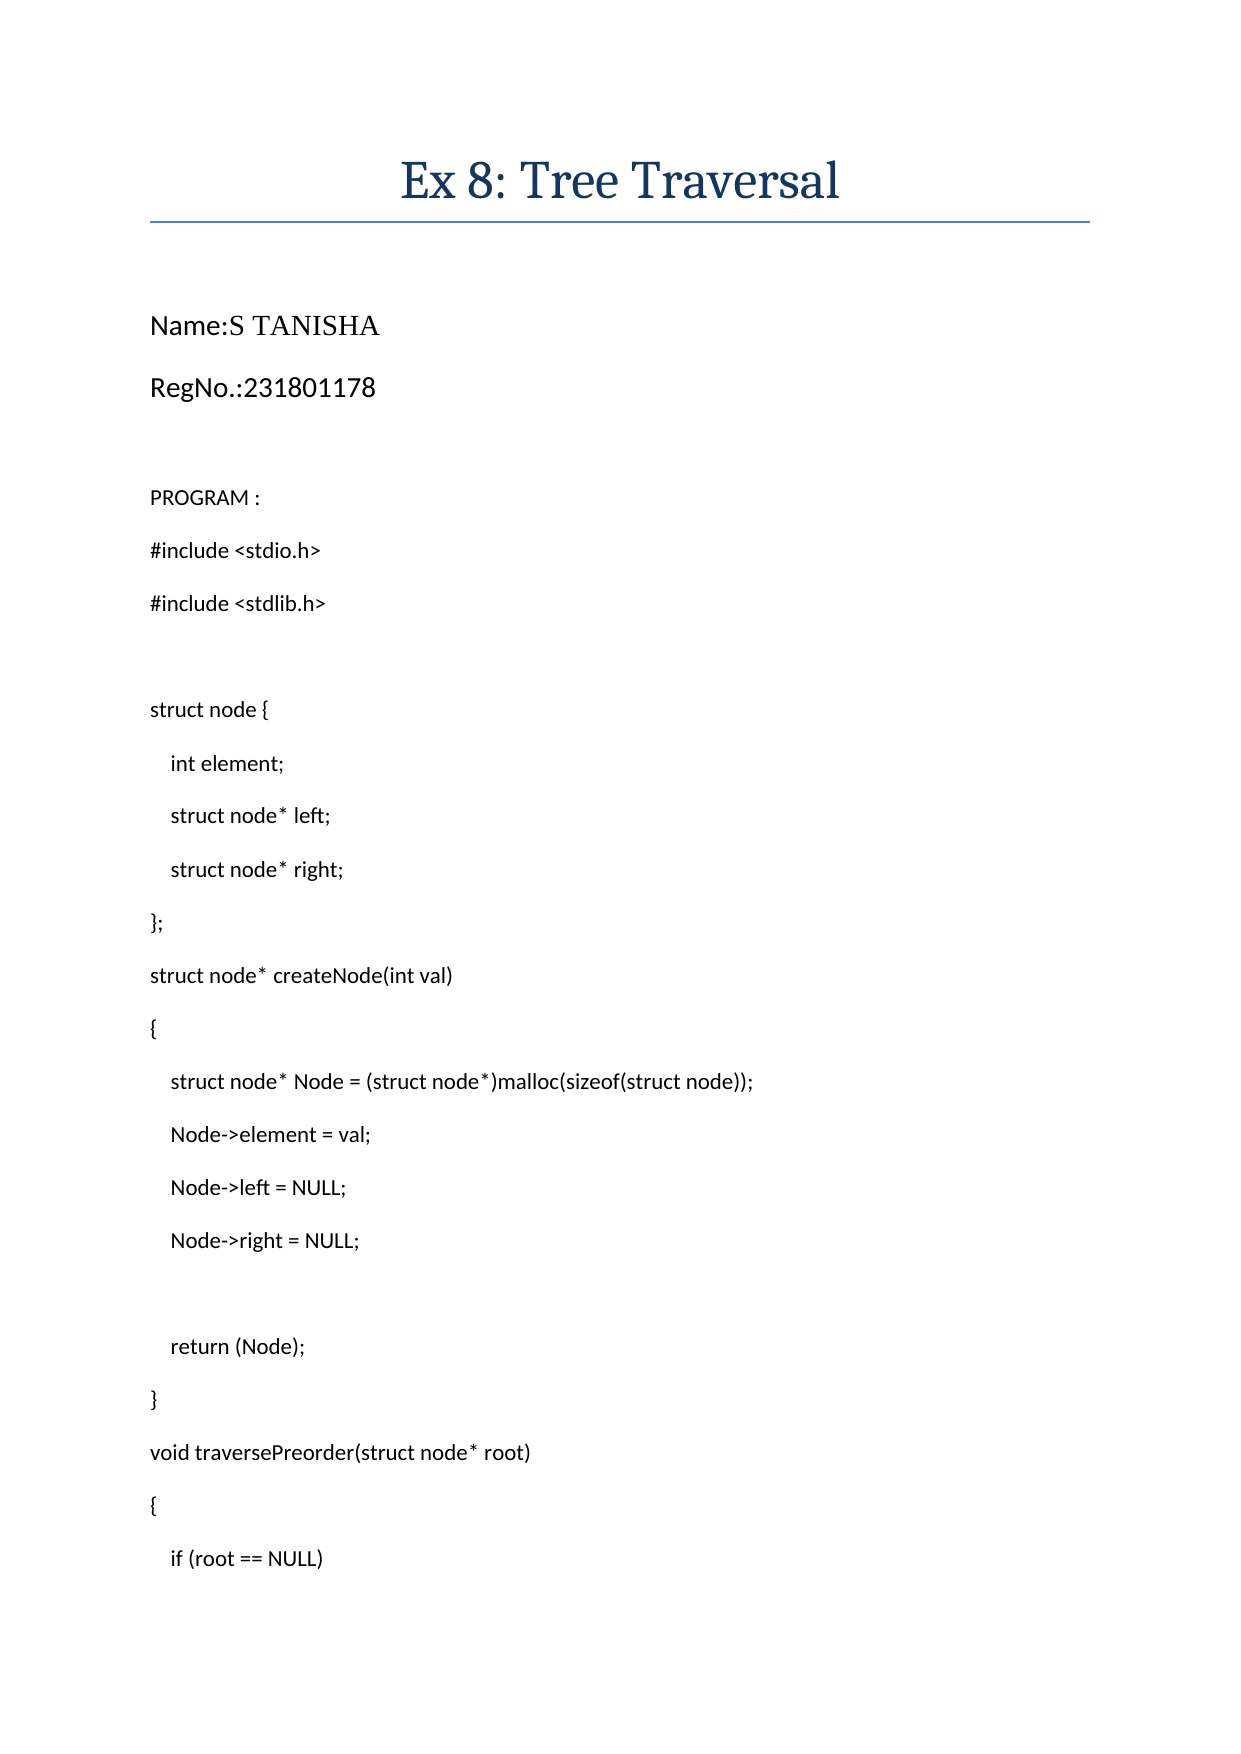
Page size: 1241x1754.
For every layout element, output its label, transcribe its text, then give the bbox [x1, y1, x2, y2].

text Node->right = NULL; [150, 1226, 1090, 1254]
text { [150, 1491, 1090, 1519]
text if (root == NULL) [150, 1544, 1090, 1572]
text #include <stdlib.h> [150, 589, 1090, 618]
text struct node* right; [150, 855, 1090, 883]
text RegNo.:231801178 [150, 369, 1090, 404]
text return (Node); [150, 1332, 1090, 1360]
text struct node* left; [150, 802, 1090, 830]
text struct node* Node = (struct node*)malloc(sizeof(struct node)); [150, 1067, 1090, 1095]
text Node->left = NULL; [150, 1173, 1090, 1201]
text Node->element = val; [150, 1120, 1090, 1148]
text }; [150, 908, 1090, 936]
text { [150, 1014, 1090, 1042]
text struct node { [150, 696, 1090, 724]
text void traversePreorder(struct node* root) [150, 1438, 1090, 1466]
text #include <stdio.h> [150, 537, 1090, 564]
text Name:S TANISHA [150, 307, 1090, 343]
text } [150, 1385, 1090, 1413]
title Ex 8: Tree Traversal [150, 150, 1090, 221]
text struct node* createNode(int val) [150, 961, 1090, 989]
text PROGRAM : [150, 483, 1090, 512]
text int element; [150, 749, 1090, 777]
